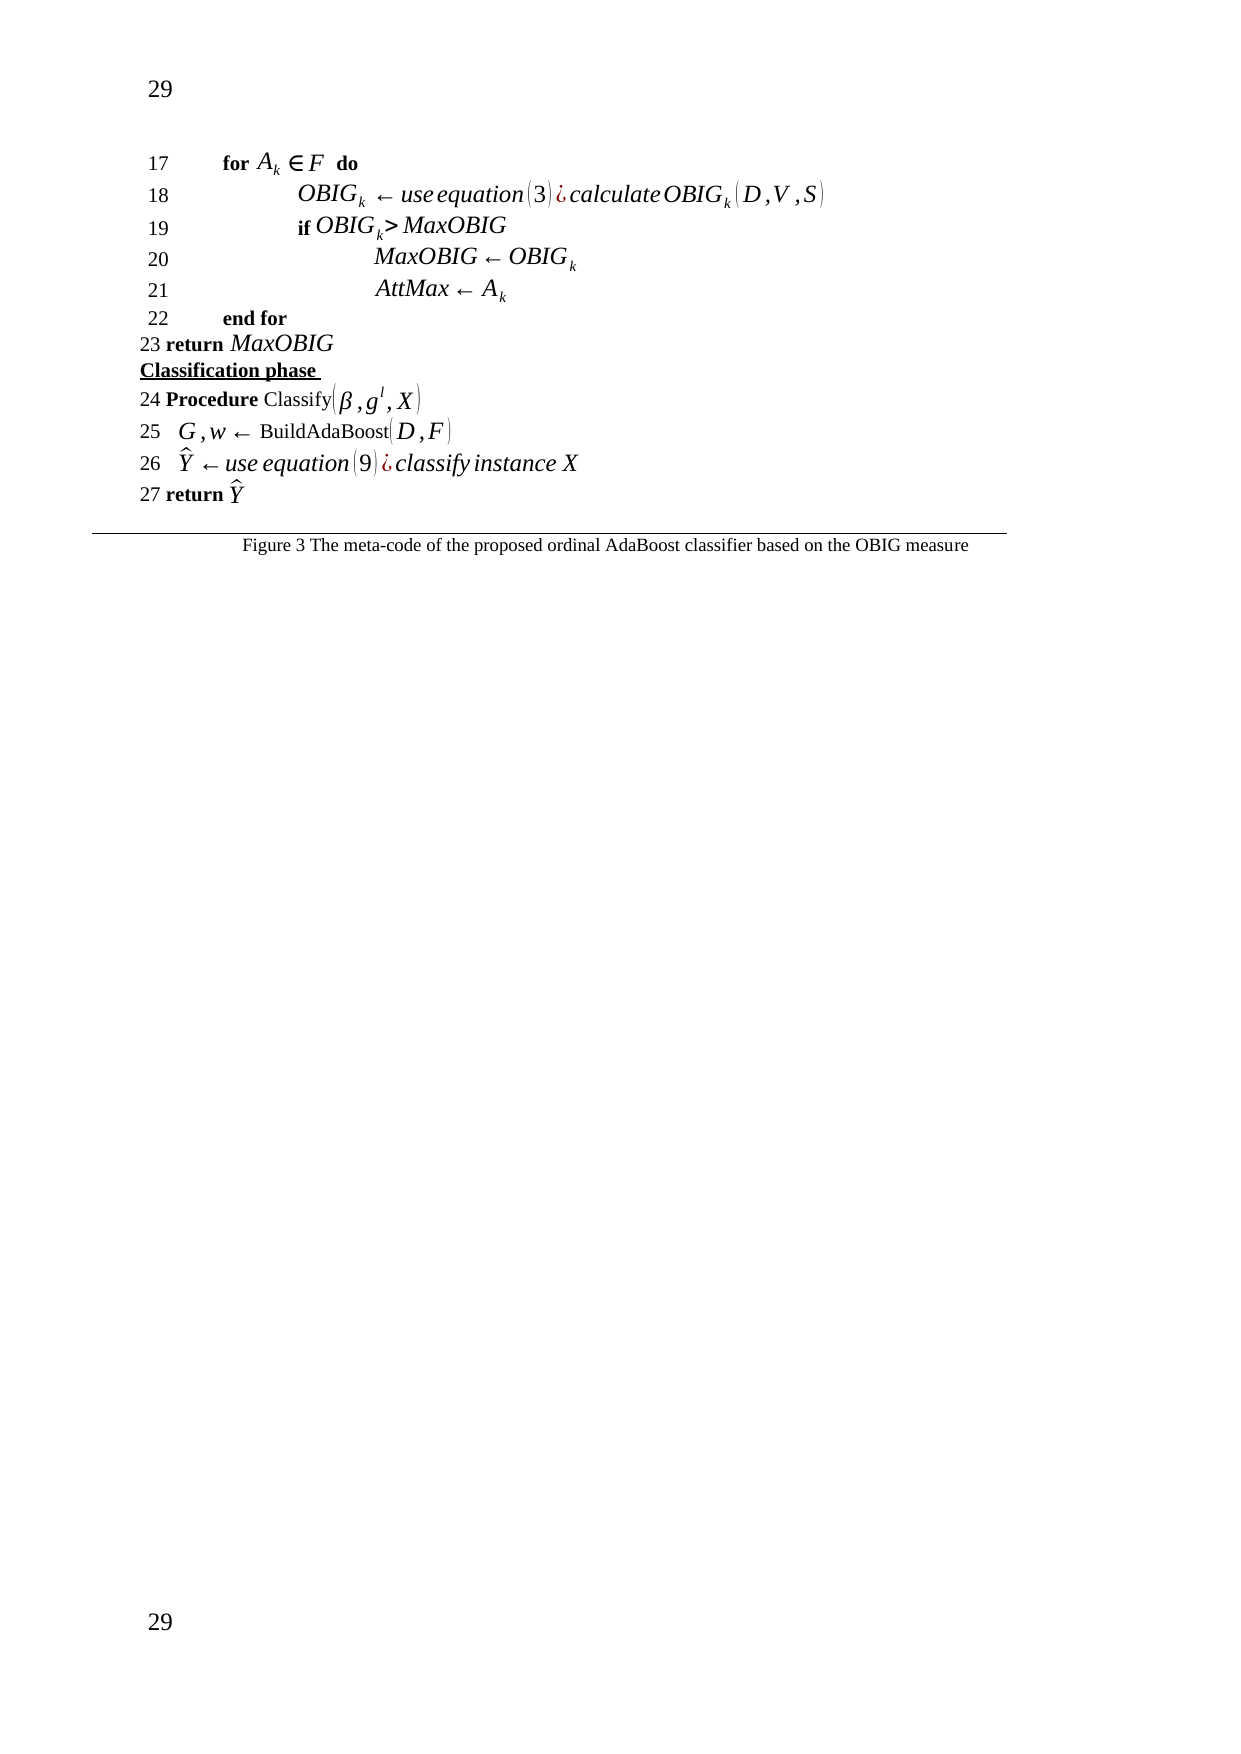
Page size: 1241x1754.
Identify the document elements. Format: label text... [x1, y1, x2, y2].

text 21 [148, 274, 1063, 306]
text 18 [148, 179, 1063, 212]
table_header 23 return Classification phase 24 Procedure Classify 25 BuildAdaBoost 26 27 return [92, 330, 1007, 533]
text 19 if [148, 212, 1063, 243]
text 22 end for [148, 306, 1063, 330]
text 20 [148, 243, 1063, 274]
text 17 for do [148, 148, 1063, 179]
